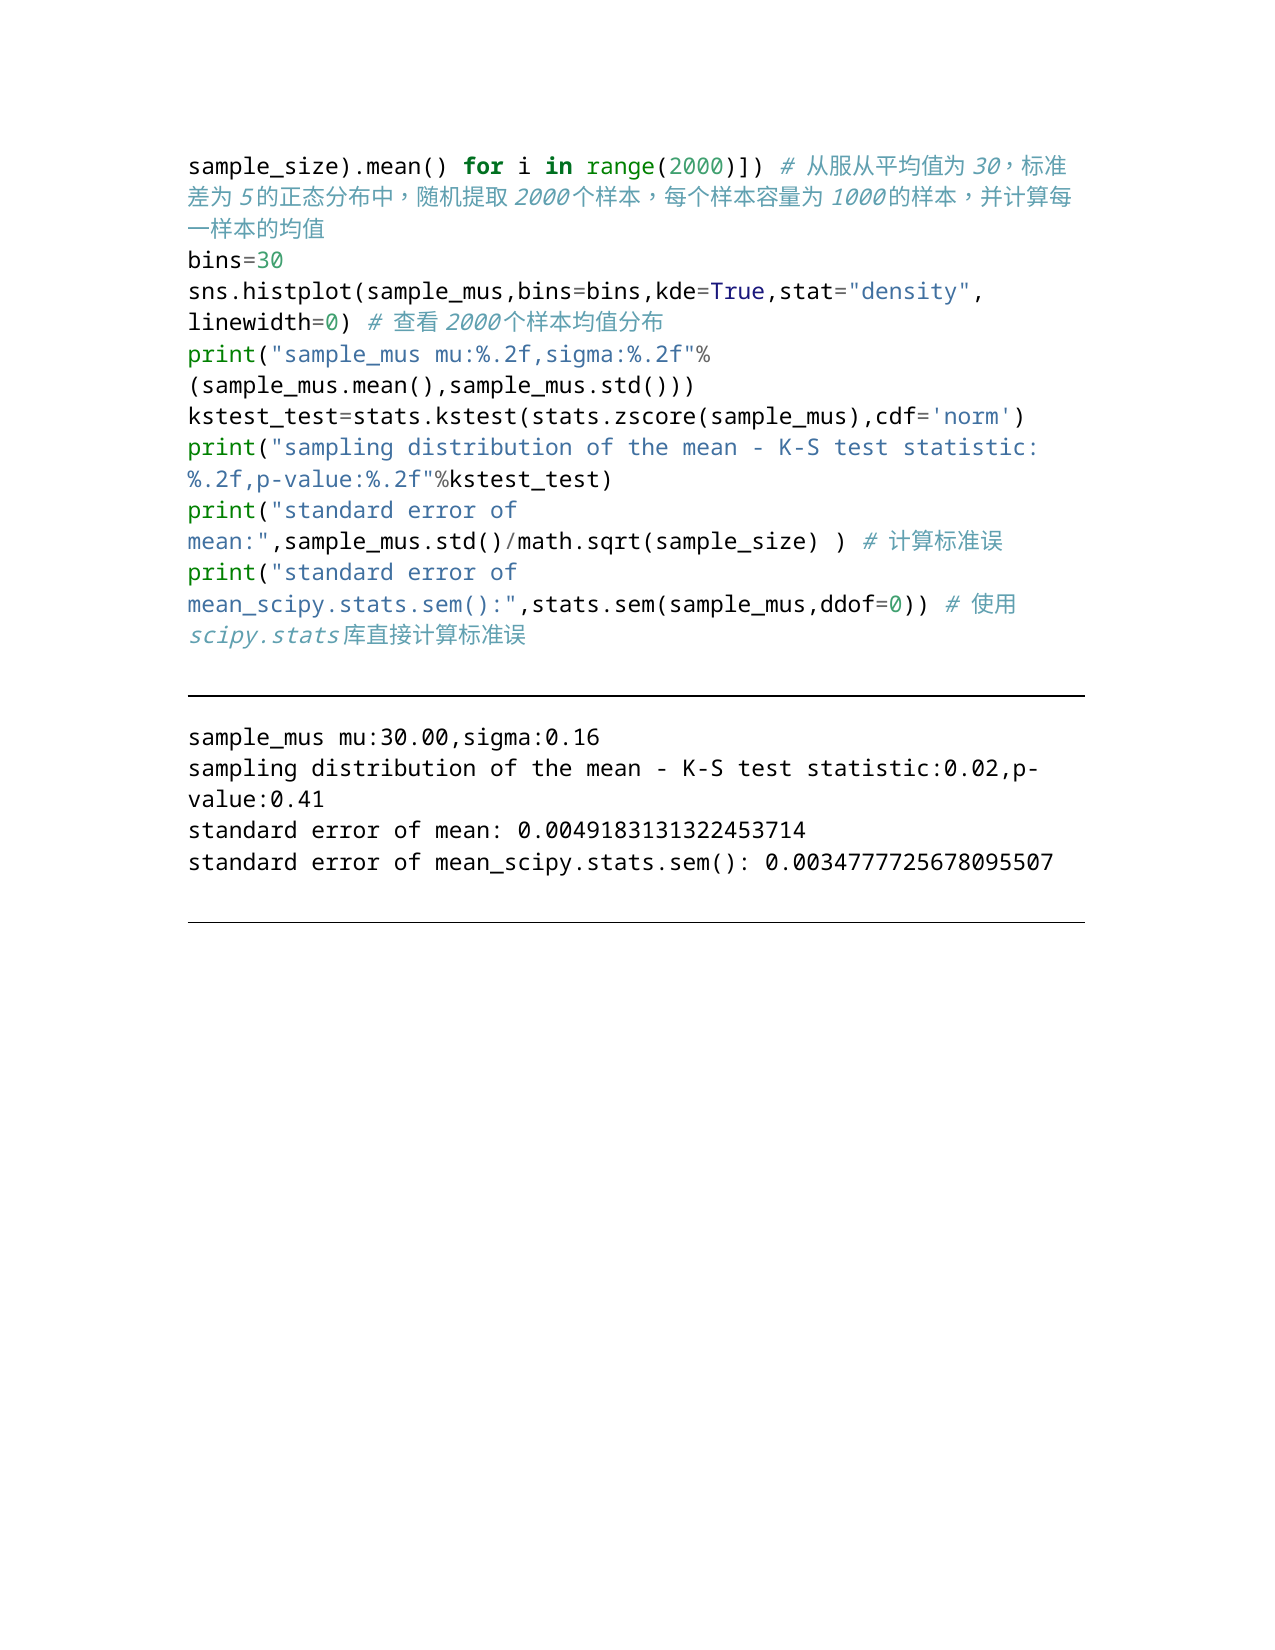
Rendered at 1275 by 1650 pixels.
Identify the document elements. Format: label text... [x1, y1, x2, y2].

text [187, 150, 1087, 650]
text sample_mus mu:30.00,sigma:0.16 sampling distribution of the mean - K-S test statistic:0.02,p-value:0.41 standard error of mean: 0.0049183131322453714 standard error of mean_scipy.stats.sem(): 0.0034777725678095507 [187, 720, 1087, 877]
